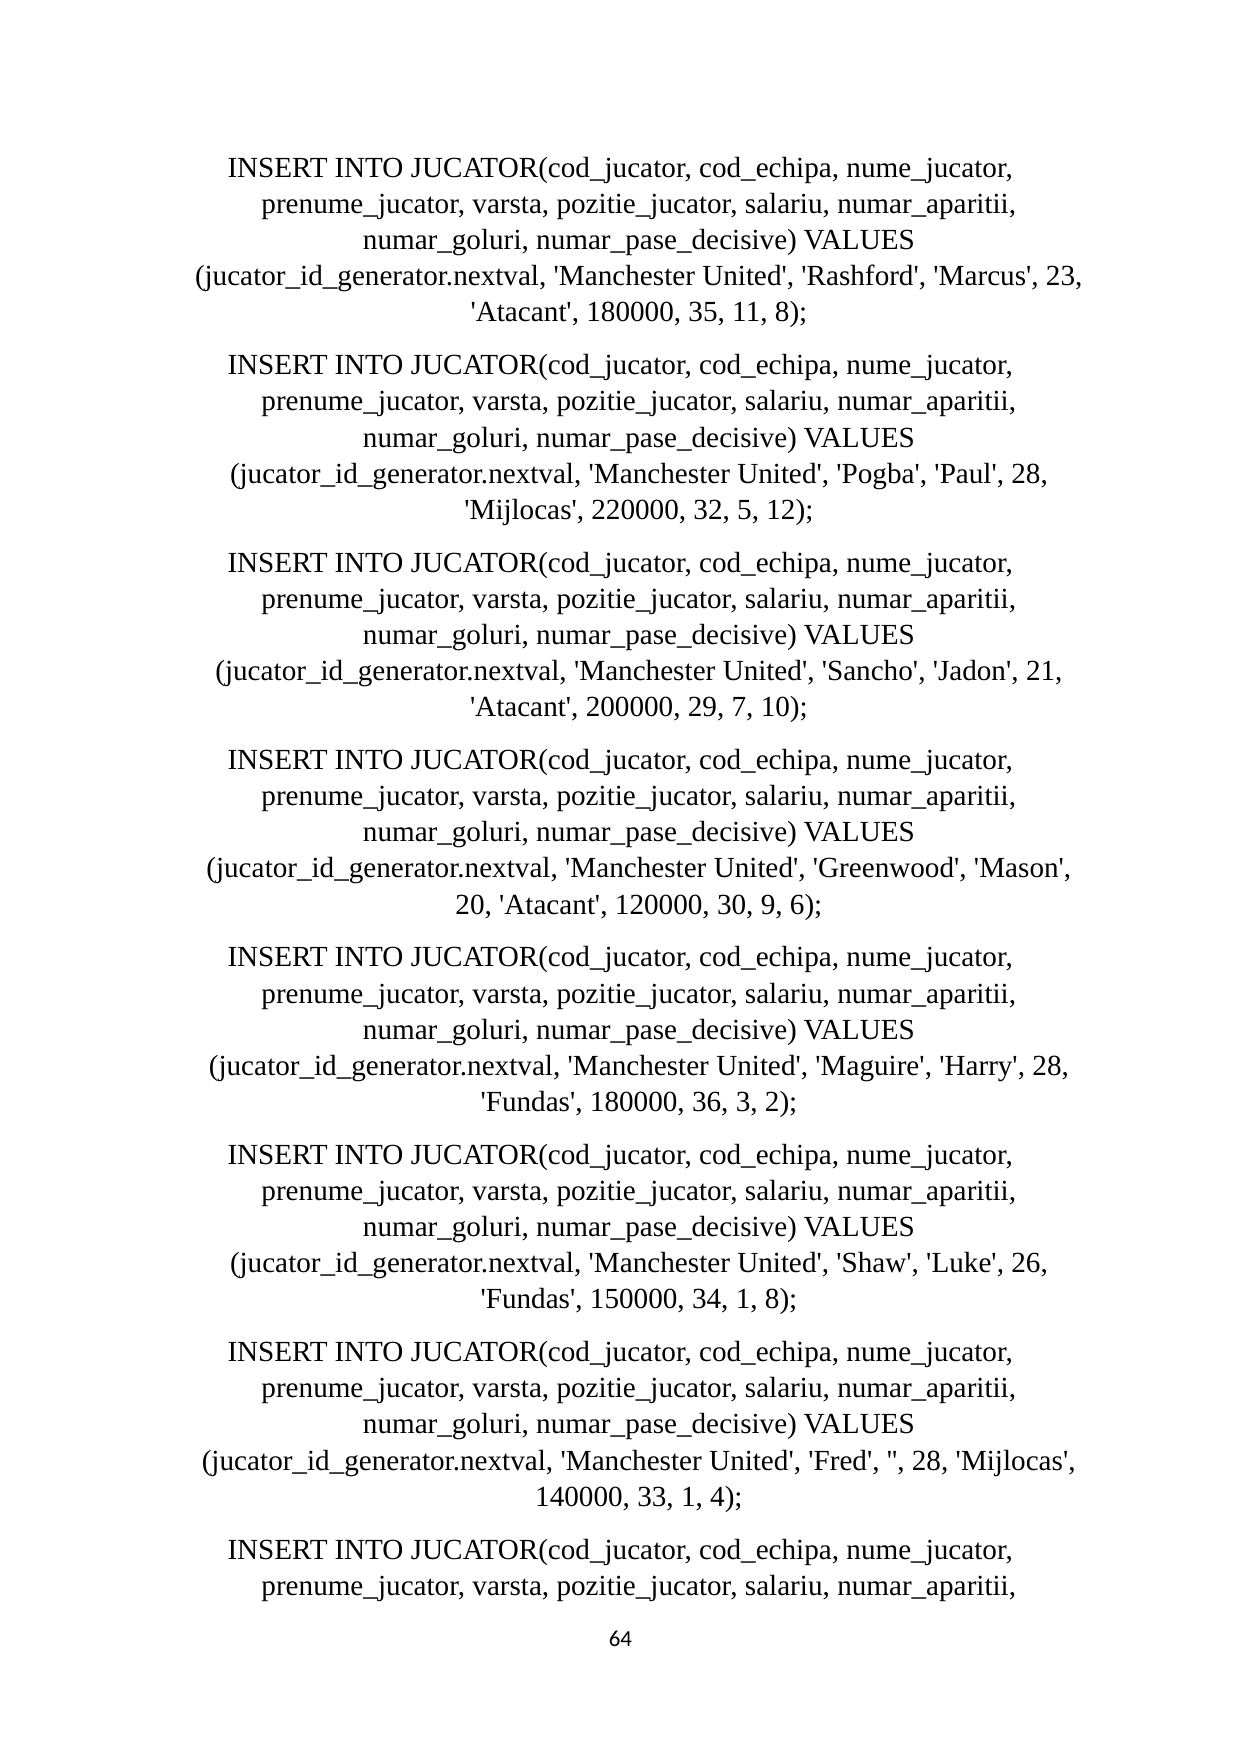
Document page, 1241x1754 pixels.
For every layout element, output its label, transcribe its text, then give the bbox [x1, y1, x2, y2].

text INSERT INTO JUCATOR(cod_jucator, cod_echipa, nume_jucator, prenume_jucator, varsta, pozitie_jucator, salariu, numar_aparitii, numar_goluri, numar_pase_decisive) VALUES (jucator_id_generator.nextval, 'Manchester United', 'Shaw', 'Luke', 26, 'Fundas', 150000, 34, 1, 8); [150, 1137, 1090, 1315]
text INSERT INTO JUCATOR(cod_jucator, cod_echipa, nume_jucator, prenume_jucator, varsta, pozitie_jucator, salariu, numar_aparitii, numar_goluri, numar_pase_decisive) VALUES (jucator_id_generator.nextval, 'Manchester United', 'Rashford', 'Marcus', 23, 'Atacant', 180000, 35, 11, 8); [150, 150, 1090, 328]
text INSERT INTO JUCATOR(cod_jucator, cod_echipa, nume_jucator, prenume_jucator, varsta, pozitie_jucator, salariu, numar_aparitii, numar_goluri, numar_pase_decisive) VALUES (jucator_id_generator.nextval, 'Manchester United', 'Pogba', 'Paul', 28, 'Mijlocas', 220000, 32, 5, 12); [150, 347, 1090, 526]
text INSERT INTO JUCATOR(cod_jucator, cod_echipa, nume_jucator, prenume_jucator, varsta, pozitie_jucator, salariu, numar_aparitii, numar_goluri, numar_pase_decisive) VALUES (jucator_id_generator.nextval, 'Manchester United', 'Greenwood', 'Mason', 20, 'Atacant', 120000, 30, 9, 6); [150, 742, 1090, 920]
text INSERT INTO JUCATOR(cod_jucator, cod_echipa, nume_jucator, prenume_jucator, varsta, pozitie_jucator, salariu, numar_aparitii, numar_goluri, numar_pase_decisive) VALUES (jucator_id_generator.nextval, 'Manchester United', 'Fred', '', 28, 'Mijlocas', 140000, 33, 1, 4); [150, 1334, 1090, 1512]
text INSERT INTO JUCATOR(cod_jucator, cod_echipa, nume_jucator, prenume_jucator, varsta, pozitie_jucator, salariu, numar_aparitii, numar_goluri, numar_pase_decisive) VALUES (jucator_id_generator.nextval, 'Manchester United', 'Sancho', 'Jadon', 21, 'Atacant', 200000, 29, 7, 10); [150, 545, 1090, 723]
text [150, 1532, 1090, 1601]
text INSERT INTO JUCATOR(cod_jucator, cod_echipa, nume_jucator, prenume_jucator, varsta, pozitie_jucator, salariu, numar_aparitii, numar_goluri, numar_pase_decisive) VALUES (jucator_id_generator.nextval, 'Manchester United', 'Maguire', 'Harry', 28, 'Fundas', 180000, 36, 3, 2); [150, 939, 1090, 1118]
